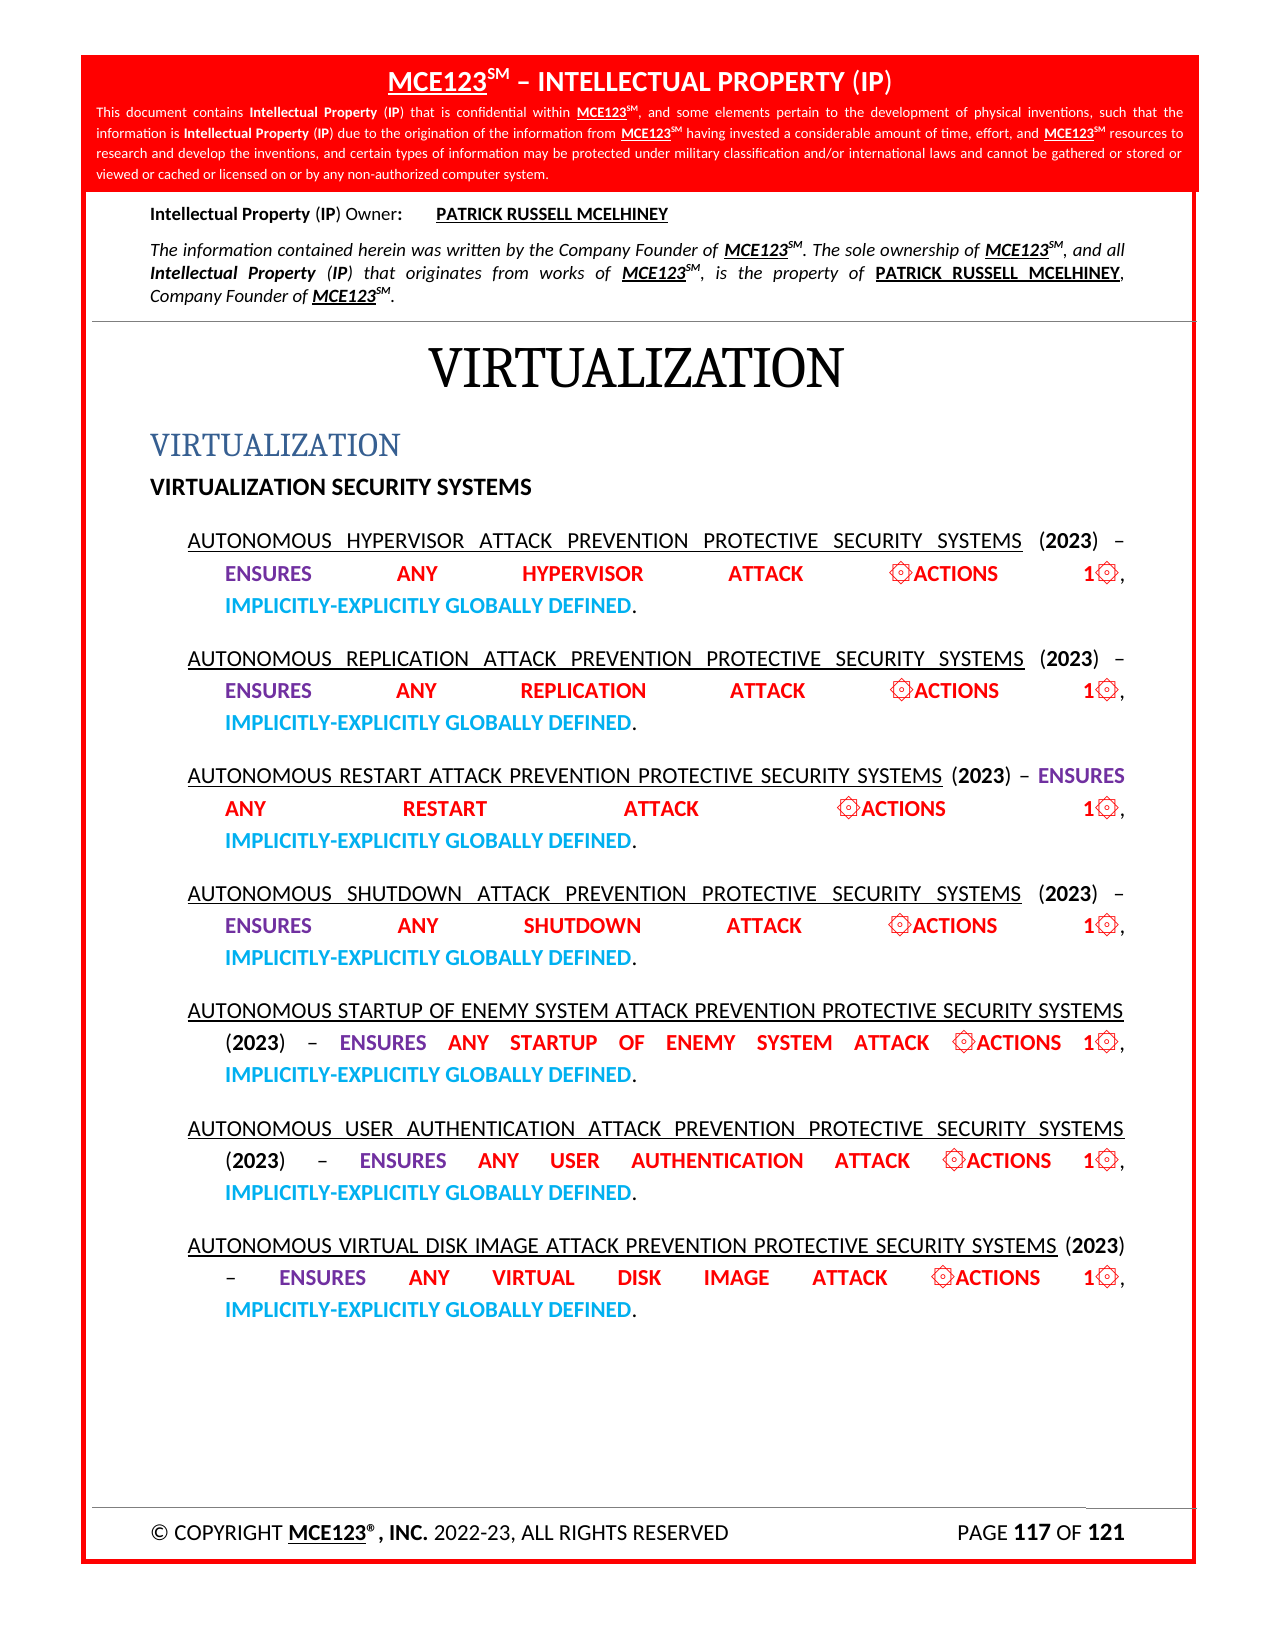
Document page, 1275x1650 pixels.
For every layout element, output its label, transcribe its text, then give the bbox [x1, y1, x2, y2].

text AUTONOMOUS VIRTUAL DISK IMAGE ATTACK PREVENTION PROTECTIVE SECURITY SYSTEMS (2023) – ENSURES ANY VIRTUAL DISK IMAGE ATTACK ۞ACTIONS 1۞, IMPLICITLY-EXPLICITLY GLOBALLY DEFINED. [187, 1231, 1125, 1323]
subtitle VIRTUALIZATION [150, 427, 1125, 465]
text AUTONOMOUS RESTART ATTACK PREVENTION PROTECTIVE SECURITY SYSTEMS (2023) – ENSURES ANY RESTART ATTACK ۞ACTIONS 1۞, IMPLICITLY-EXPLICITLY GLOBALLY DEFINED. [187, 761, 1125, 854]
text AUTONOMOUS HYPERVISOR ATTACK PREVENTION PROTECTIVE SECURITY SYSTEMS (2023) – ENSURES ANY HYPERVISOR ATTACK ۞ACTIONS 1۞, IMPLICITLY-EXPLICITLY GLOBALLY DEFINED. [187, 527, 1125, 619]
text AUTONOMOUS REPLICATION ATTACK PREVENTION PROTECTIVE SECURITY SYSTEMS (2023) – ENSURES ANY REPLICATION ATTACK ۞ACTIONS 1۞, IMPLICITLY-EXPLICITLY GLOBALLY DEFINED. [187, 644, 1125, 736]
title VIRTUALIZATION [150, 335, 1125, 402]
text AUTONOMOUS SHUTDOWN ATTACK PREVENTION PROTECTIVE SECURITY SYSTEMS (2023) – ENSURES ANY SHUTDOWN ATTACK ۞ACTIONS 1۞, IMPLICITLY-EXPLICITLY GLOBALLY DEFINED. [187, 879, 1125, 971]
text AUTONOMOUS USER AUTHENTICATION ATTACK PREVENTION PROTECTIVE SECURITY SYSTEMS (2023) – ENSURES ANY USER AUTHENTICATION ATTACK ۞ACTIONS 1۞, IMPLICITLY-EXPLICITLY GLOBALLY DEFINED. [187, 1114, 1125, 1138]
text VIRTUALIZATION SECURITY SYSTEMS [150, 471, 1125, 501]
text AUTONOMOUS USER AUTHENTICATION ATTACK PREVENTION PROTECTIVE SECURITY SYSTEMS (2023) – ENSURES ANY USER AUTHENTICATION ATTACK ۞ACTIONS 1۞, IMPLICITLY-EXPLICITLY GLOBALLY DEFINED. [187, 1139, 1125, 1206]
text AUTONOMOUS STARTUP OF ENEMY SYSTEM ATTACK PREVENTION PROTECTIVE SECURITY SYSTEMS (2023) – ENSURES ANY STARTUP OF ENEMY SYSTEM ATTACK ۞ACTIONS 1۞, IMPLICITLY-EXPLICITLY GLOBALLY DEFINED. [187, 996, 1125, 1089]
